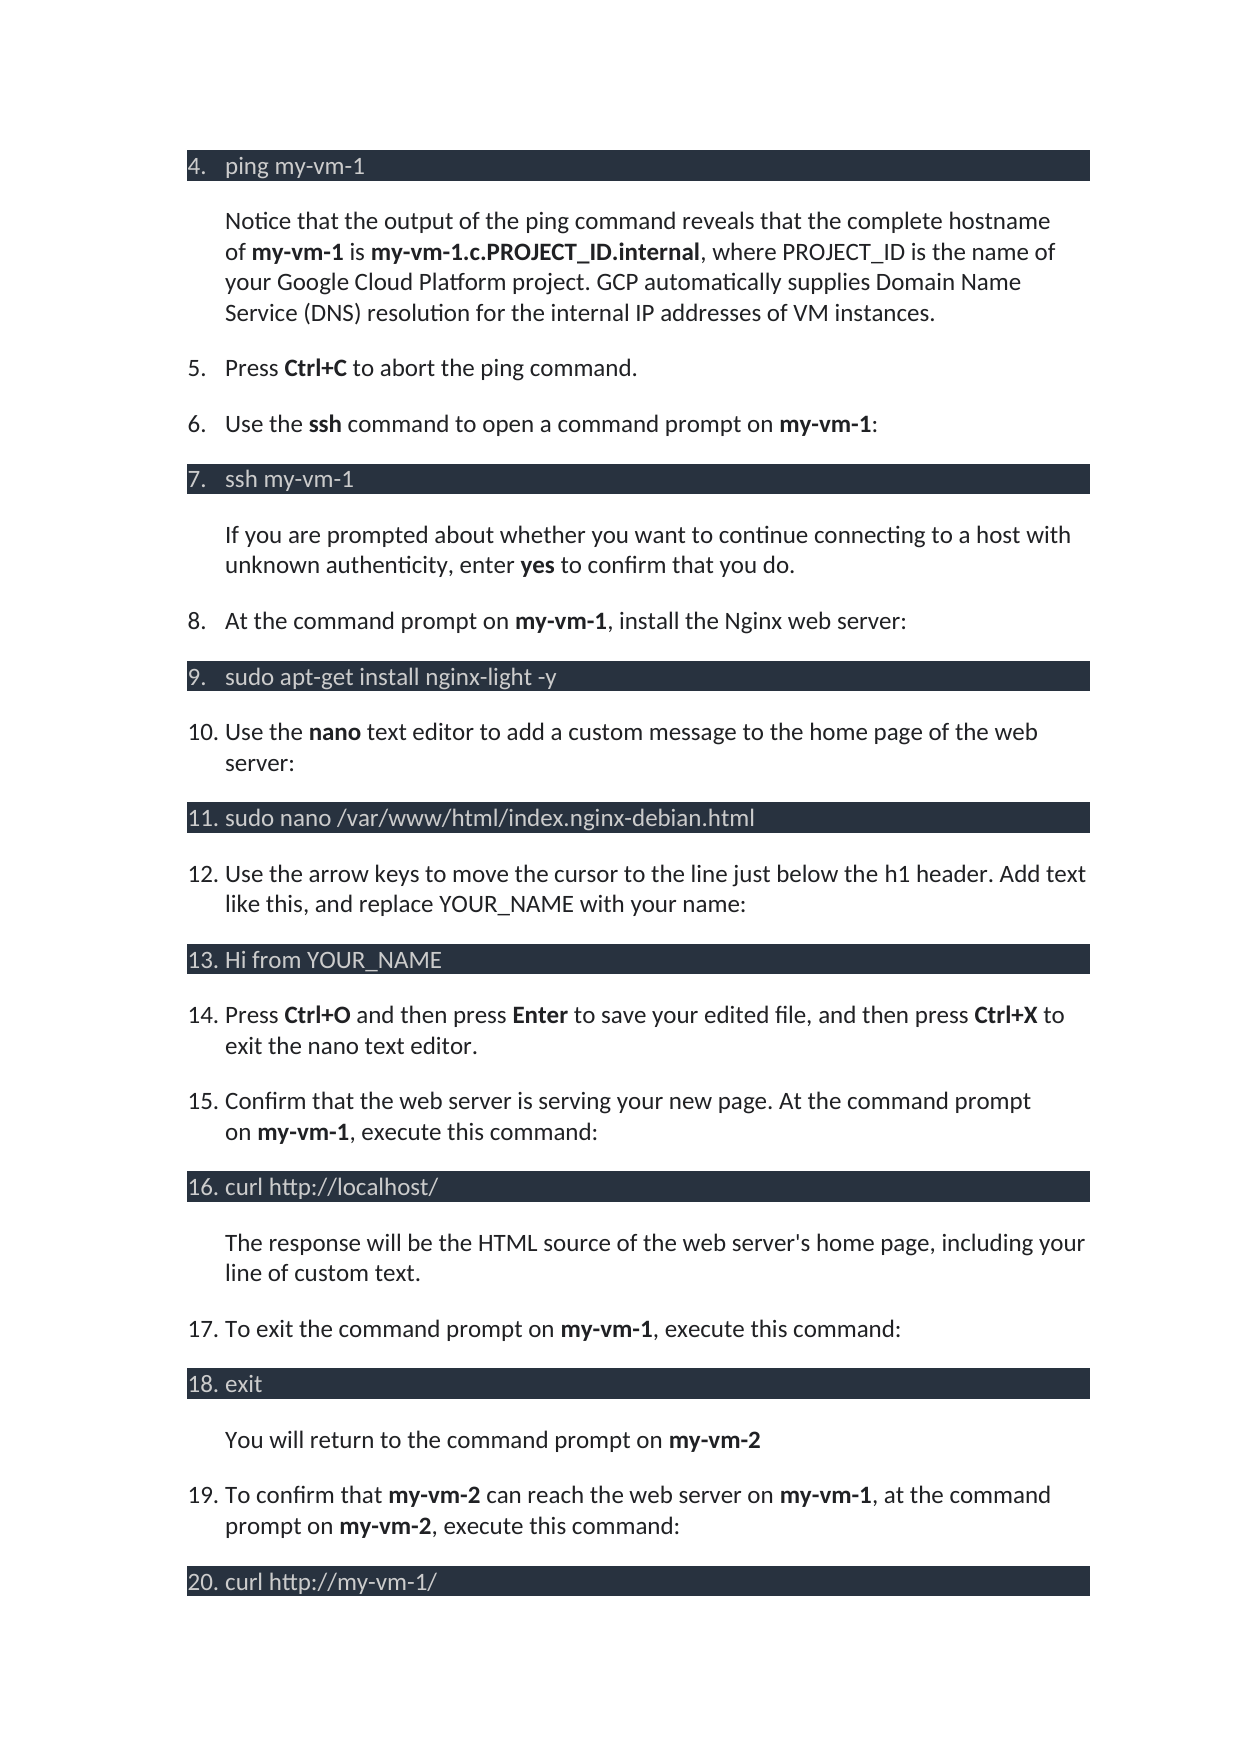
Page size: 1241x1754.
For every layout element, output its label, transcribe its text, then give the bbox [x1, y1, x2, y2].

list Hi from YOUR_NAME [187, 944, 1090, 974]
list Use the arrow keys to move the cursor to the line just below the h1 header. Add text like this, and replace YOUR_NAME with your name: [187, 858, 1090, 919]
list Use the ssh command to open a command prompt on my-vm-1: [187, 408, 1090, 439]
text Notice that the output of the ping command reveals that the complete hostname of my-vm-1 is my-vm-1.c.PROJECT_ID.internal, where PROJECT_ID is the name of your Google Cloud Platform project. GCP automatically supplies Domain Name Service (DNS) resolution for the internal IP addresses of VM instances. [225, 206, 1090, 328]
list Confirm that the web server is serving your new page. At the command prompt on my-vm-1, execute this command: [187, 1085, 1090, 1146]
list curl http://my-vm-1/ [187, 1566, 1090, 1596]
list Use the nano text editor to add a custom message to the home page of the web server: [187, 716, 1090, 777]
list ping my-vm-1 [187, 150, 1090, 181]
list curl http://localhost/ [187, 1171, 1090, 1202]
list Press Ctrl+O and then press Enter to save your edited file, and then press Ctrl+X to exit the nano text editor. [187, 999, 1090, 1060]
list sudo nano /var/www/html/index.nginx-debian.html [187, 802, 1090, 833]
list exit [187, 1368, 1090, 1399]
list At the command prompt on my-vm-1, install the Nginx web server: [187, 605, 1090, 636]
list To confirm that my-vm-2 can reach the web server on my-vm-1, at the command prompt on my-vm-2, execute this command: [187, 1479, 1090, 1541]
list sudo apt-get install nginx-light -y [187, 661, 1090, 691]
text If you are prompted about whether you want to continue connecting to a host with unknown authenticity, enter yes to confirm that you do. [225, 519, 1090, 580]
list Press Ctrl+C to abort the ping command. [187, 353, 1090, 383]
list To exit the command prompt on my-vm-1, execute this command: [187, 1313, 1090, 1343]
text The response will be the HTML source of the web server's home page, including your line of custom text. [225, 1227, 1090, 1288]
text You will return to the command prompt on my-vm-2 [225, 1424, 1090, 1454]
list ssh my-vm-1 [187, 464, 1090, 494]
